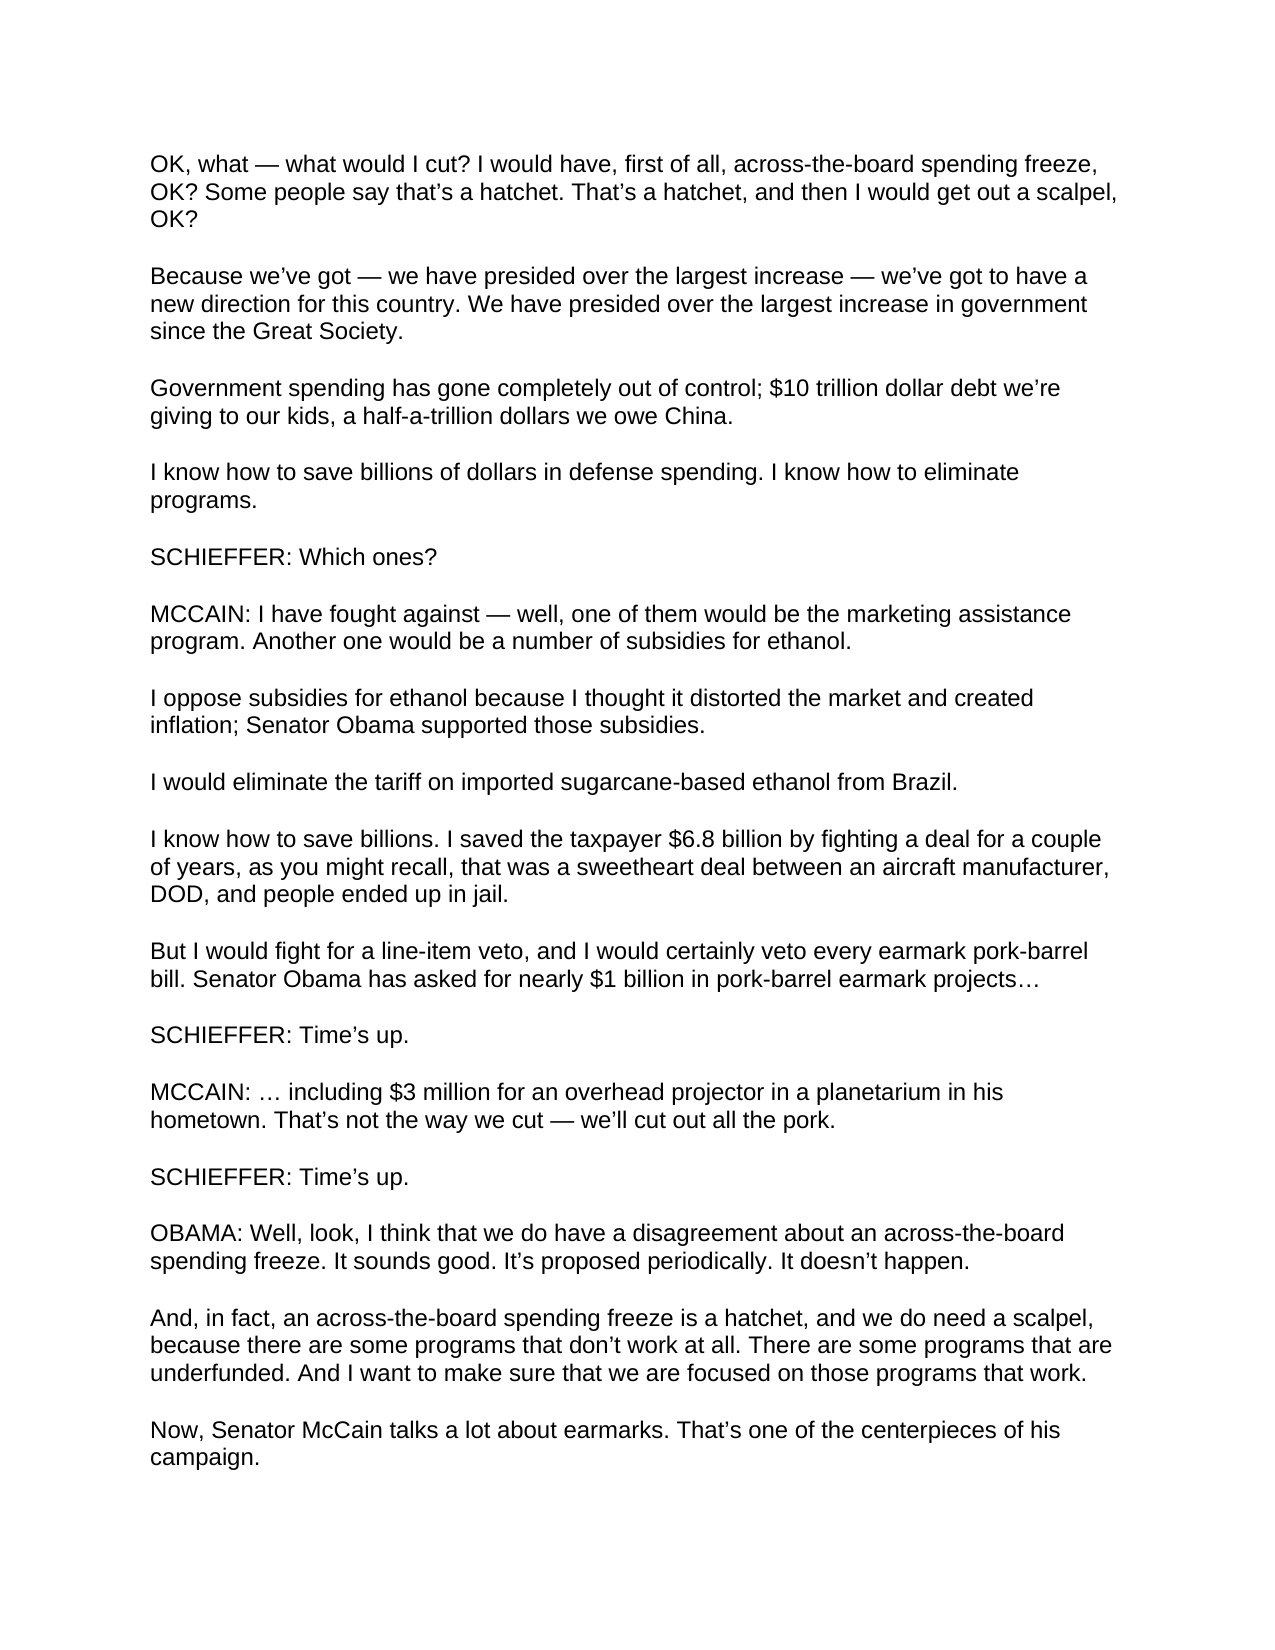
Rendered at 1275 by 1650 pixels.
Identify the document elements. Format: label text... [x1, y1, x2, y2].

text I oppose subsidies for ethanol because I thought it distorted the market and created inflation; Senator Obama supported those subsidies. [150, 684, 1125, 739]
text Because we’ve got — we have presided over the largest increase — we’ve got to have a new direction for this country. We have presided over the largest increase in government since the Great Society. [150, 262, 1125, 345]
text I know how to save billions. I saved the taxpayer $6.8 billion by fighting a deal for a couple of years, as you might recall, that was a sweetheart deal between an aircraft manufacturer, DOD, and people ended up in jail. [150, 825, 1125, 908]
text SCHIEFFER: Time’s up. [150, 1162, 1125, 1190]
text OBAMA: Well, look, I think that we do have a disagreement about an across-the-board spending freeze. It sounds good. It’s proposed periodically. It doesn’t happen. [150, 1219, 1125, 1274]
text Now, Senator McCain talks a lot about earmarks. That’s one of the centerpieces of his campaign. [150, 1416, 1125, 1471]
text MCCAIN: … including $3 million for an overhead projector in a planetarium in his hometown. That’s not the way we cut — we’ll cut out all the pork. [150, 1078, 1125, 1133]
text OK, what — what would I cut? I would have, first of all, across-the-board spending freeze, OK? Some people say that’s a hatchet. That’s a hatchet, and then I would get out a scalpel, OK? [150, 150, 1125, 233]
text MCCAIN: I have fought against — well, one of them would be the marketing assistance program. Another one would be a number of subsidies for ethanol. [150, 599, 1125, 655]
text SCHIEFFER: Which ones? [150, 543, 1125, 570]
text I know how to save billions of dollars in defense spending. I know how to eliminate programs. [150, 458, 1125, 513]
text But I would fight for a line-item veto, and I would certainly veto every earmark pork-barrel bill. Senator Obama has asked for nearly $1 billion in pork-barrel earmark projects… [150, 937, 1125, 992]
text And, in fact, an across-the-board spending freeze is a hatchet, and we do need a scalpel, because there are some programs that don’t work at all. There are some programs that are underfunded. And I want to make sure that we are focused on those programs that work. [150, 1304, 1125, 1386]
text SCHIEFFER: Time’s up. [150, 1021, 1125, 1049]
text I would eliminate the tariff on imported sugarcane-based ethanol from Brazil. [150, 768, 1125, 796]
text Government spending has gone completely out of control; $10 trillion dollar debt we’re giving to our kids, a half-a-trillion dollars we owe China. [150, 374, 1125, 429]
